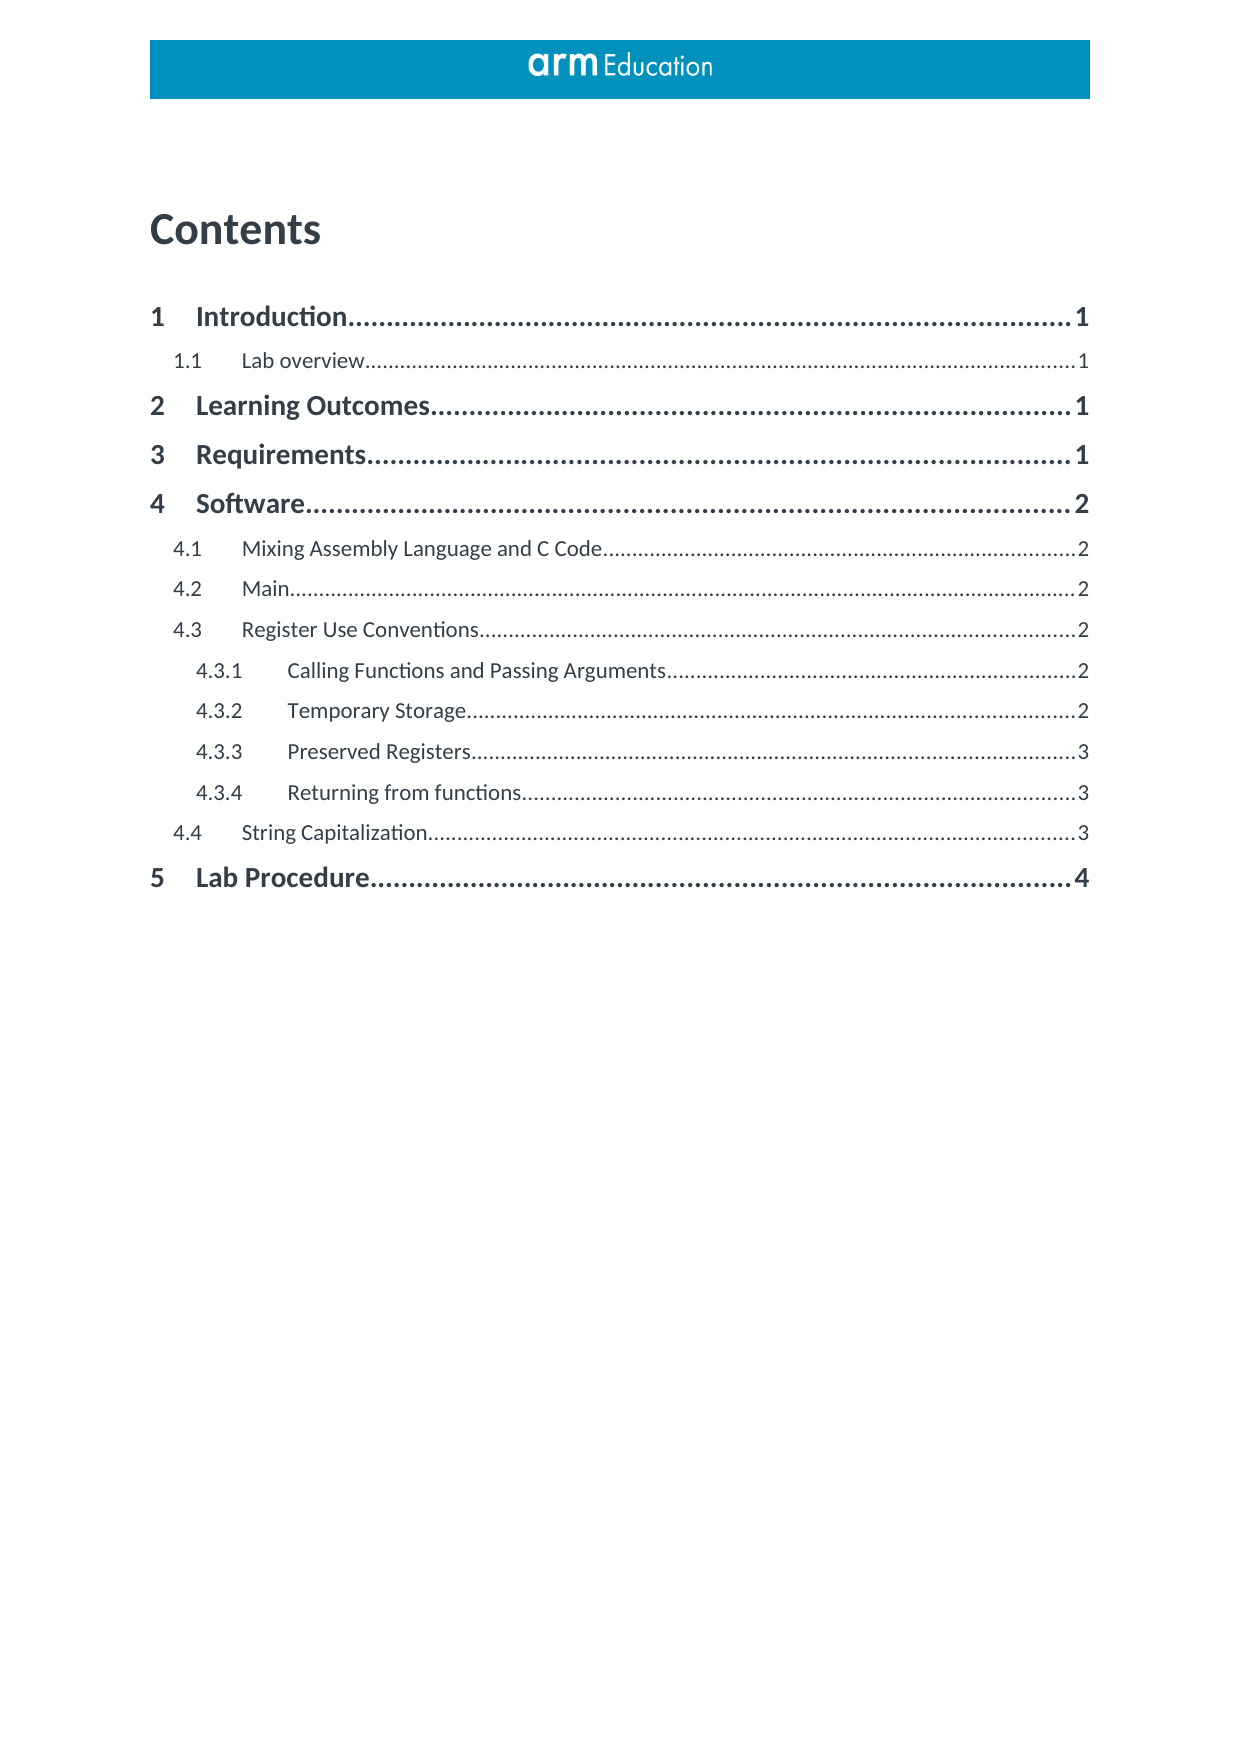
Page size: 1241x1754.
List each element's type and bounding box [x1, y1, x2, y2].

picture [529, 54, 548, 75]
picture [606, 55, 615, 75]
picture [675, 58, 679, 75]
picture [554, 54, 566, 75]
picture [570, 54, 597, 75]
